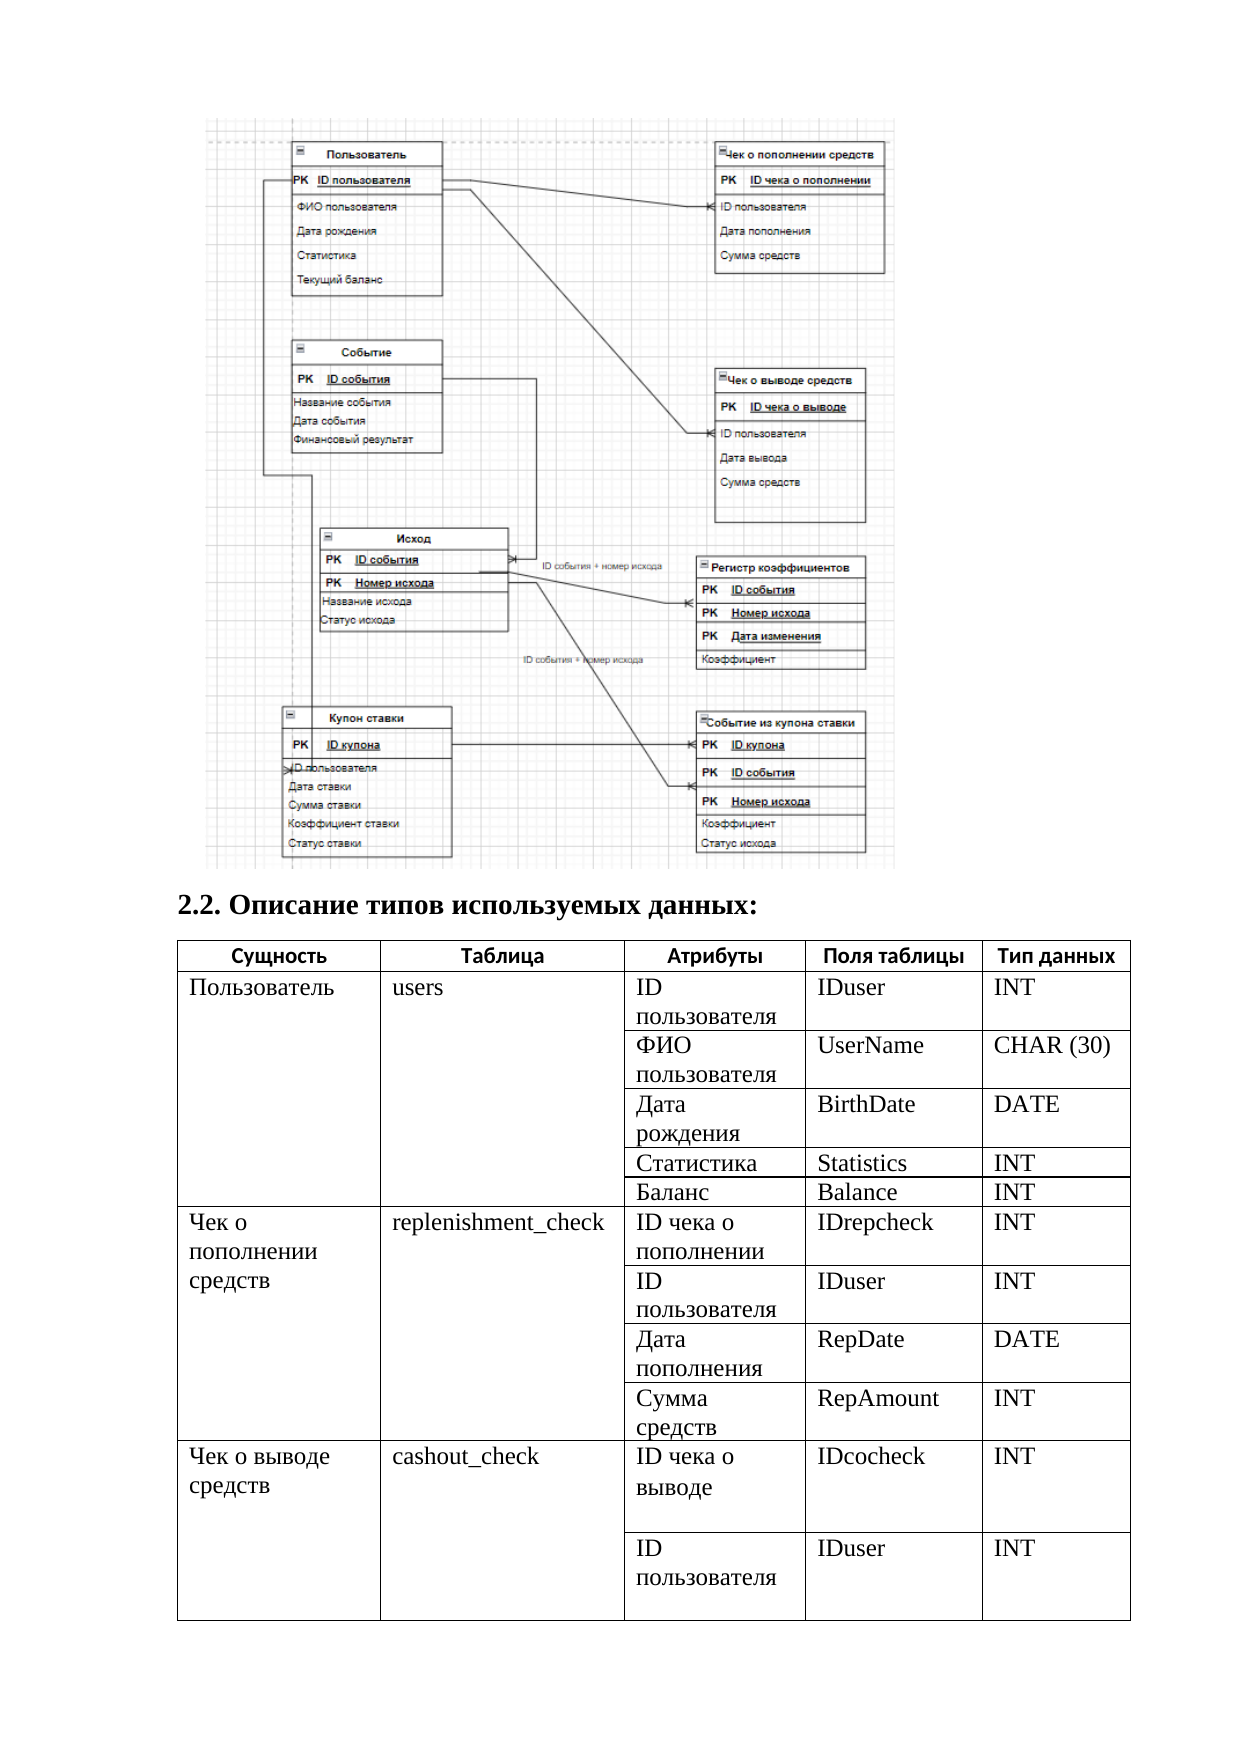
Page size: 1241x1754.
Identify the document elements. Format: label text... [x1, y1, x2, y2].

table_cell Чек о пополнении средств [178, 1207, 380, 1440]
table_cell cashout_check [381, 1441, 624, 1619]
table_cell Баланс [625, 1178, 805, 1206]
table_cell INT [983, 1533, 1130, 1619]
table_cell ID чека о выводе [625, 1441, 805, 1532]
table_cell RepAmount [806, 1383, 982, 1440]
table_cell Дата пополнения [625, 1324, 805, 1382]
table_cell ID пользователя [625, 972, 805, 1029]
table_header Сущность [178, 941, 380, 971]
table_cell IDuser [806, 1266, 982, 1323]
table_cell Чек о выводе средств [178, 1441, 380, 1619]
table_cell ID чека о пополнении [625, 1207, 805, 1265]
table_cell Сумма средств [625, 1383, 805, 1440]
table_cell Пользователь [178, 972, 380, 1206]
table_cell replenishment_check [381, 1207, 624, 1440]
table_header Тип данных [983, 941, 1130, 971]
table_cell Статистика [625, 1148, 805, 1176]
table_cell INT [983, 972, 1130, 1029]
table_cell IDuser [806, 1533, 982, 1619]
table_cell DATE [983, 1324, 1130, 1382]
table_cell ID пользователя [625, 1533, 805, 1619]
table_cell IDrepcheck [806, 1207, 982, 1265]
table_cell IDuser [806, 972, 982, 1029]
table_cell Balance [806, 1178, 982, 1206]
picture [205, 118, 895, 869]
table_cell INT [983, 1148, 1130, 1176]
table_cell RepDate [806, 1324, 982, 1382]
table_cell Дата рождения [625, 1089, 805, 1147]
table_header Поля таблицы [806, 941, 982, 971]
table_cell ФИО пользователя [625, 1031, 805, 1088]
table_cell INT [983, 1266, 1130, 1323]
table_cell DATE [983, 1089, 1130, 1147]
table_cell IDcocheck [806, 1441, 982, 1532]
table_cell CHAR (30) [983, 1031, 1130, 1088]
table_cell INT [983, 1383, 1130, 1440]
table_cell INT [983, 1441, 1130, 1532]
table_cell UserName [806, 1031, 982, 1088]
table_cell INT [983, 1207, 1130, 1265]
table_cell ID пользователя [625, 1266, 805, 1323]
table_header Таблица [381, 941, 624, 971]
table_cell INT [983, 1178, 1130, 1206]
table_header Атрибуты [625, 941, 805, 971]
table_cell BirthDate [806, 1089, 982, 1147]
table_cell users [381, 972, 624, 1206]
text 2.2. Описание типов используемых данных: [177, 887, 1152, 921]
table_cell Statistics [806, 1148, 982, 1176]
